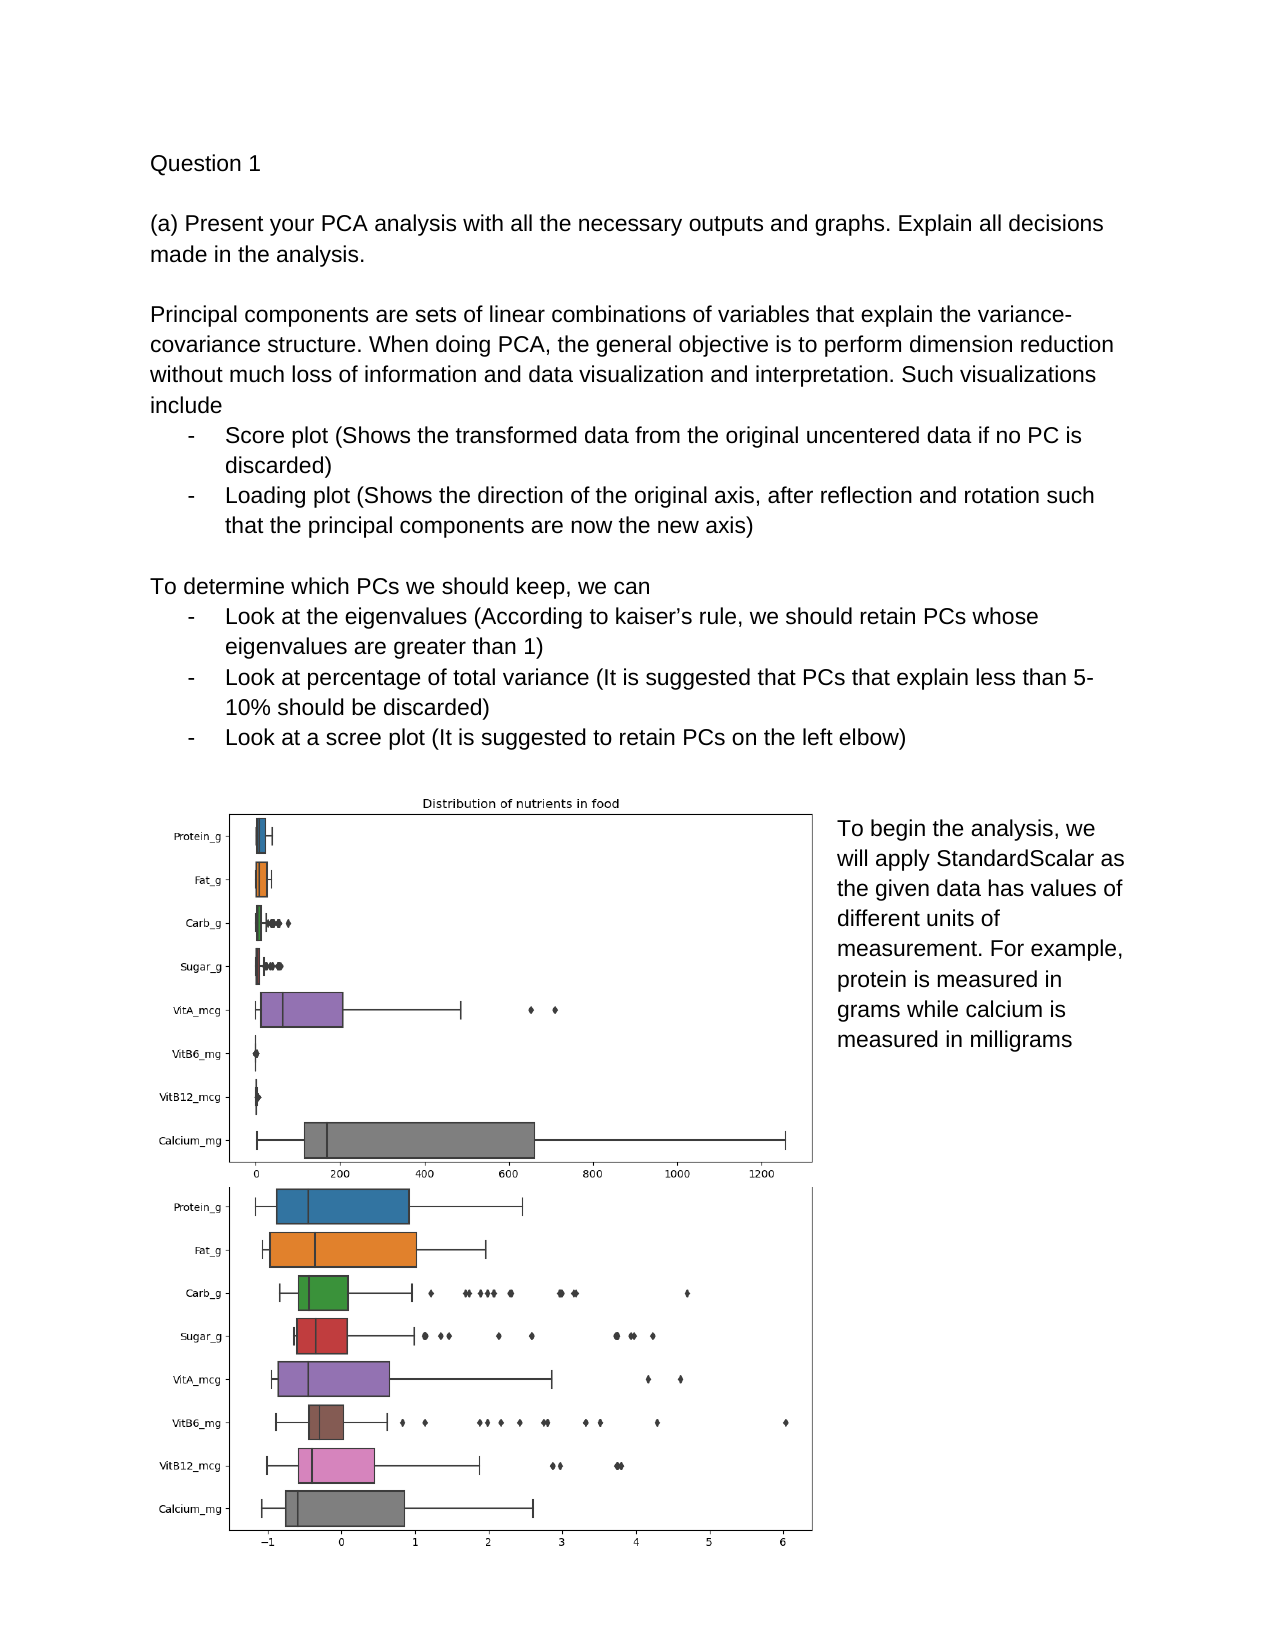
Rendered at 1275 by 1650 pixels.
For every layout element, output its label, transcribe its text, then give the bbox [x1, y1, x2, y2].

text (a) Present your PCA analysis with all the necessary outputs and graphs. Explain all decisions made in the analysis. [150, 210, 1125, 267]
list Score plot (Shows the transformed data from the original uncentered data if no PC is discarded) [187, 422, 1125, 478]
picture [150, 791, 819, 1555]
list Look at a scree plot (It is suggested to retain PCs on the left elbow) [187, 724, 1125, 750]
list Loading plot (Shows the direction of the original axis, after reflection and rotation such that the principal components are now the new axis) [187, 482, 1125, 539]
list Look at percentage of total variance (It is suggested that PCs that explain less than 5-10% should be discarded) [187, 663, 1125, 720]
text Principal components are sets of linear combinations of variables that explain the variance-covariance structure. When doing PCA, the general objective is to perform dimension reduction without much loss of information and data visualization and interpretation. Such visualizations include [150, 301, 1125, 418]
text To begin the analysis, we will apply StandardScalar as the given data has values of different units of measurement. For example, protein is measured in grams while calcium is measured in milligrams [818, 814, 1125, 1052]
text Question 1 [150, 150, 1125, 176]
list Look at the eigenvalues (According to kaiser’s rule, we should retain PCs whose eigenvalues are greater than 1) [187, 603, 1125, 660]
text To determine which PCs we should keep, we can [150, 573, 1125, 599]
